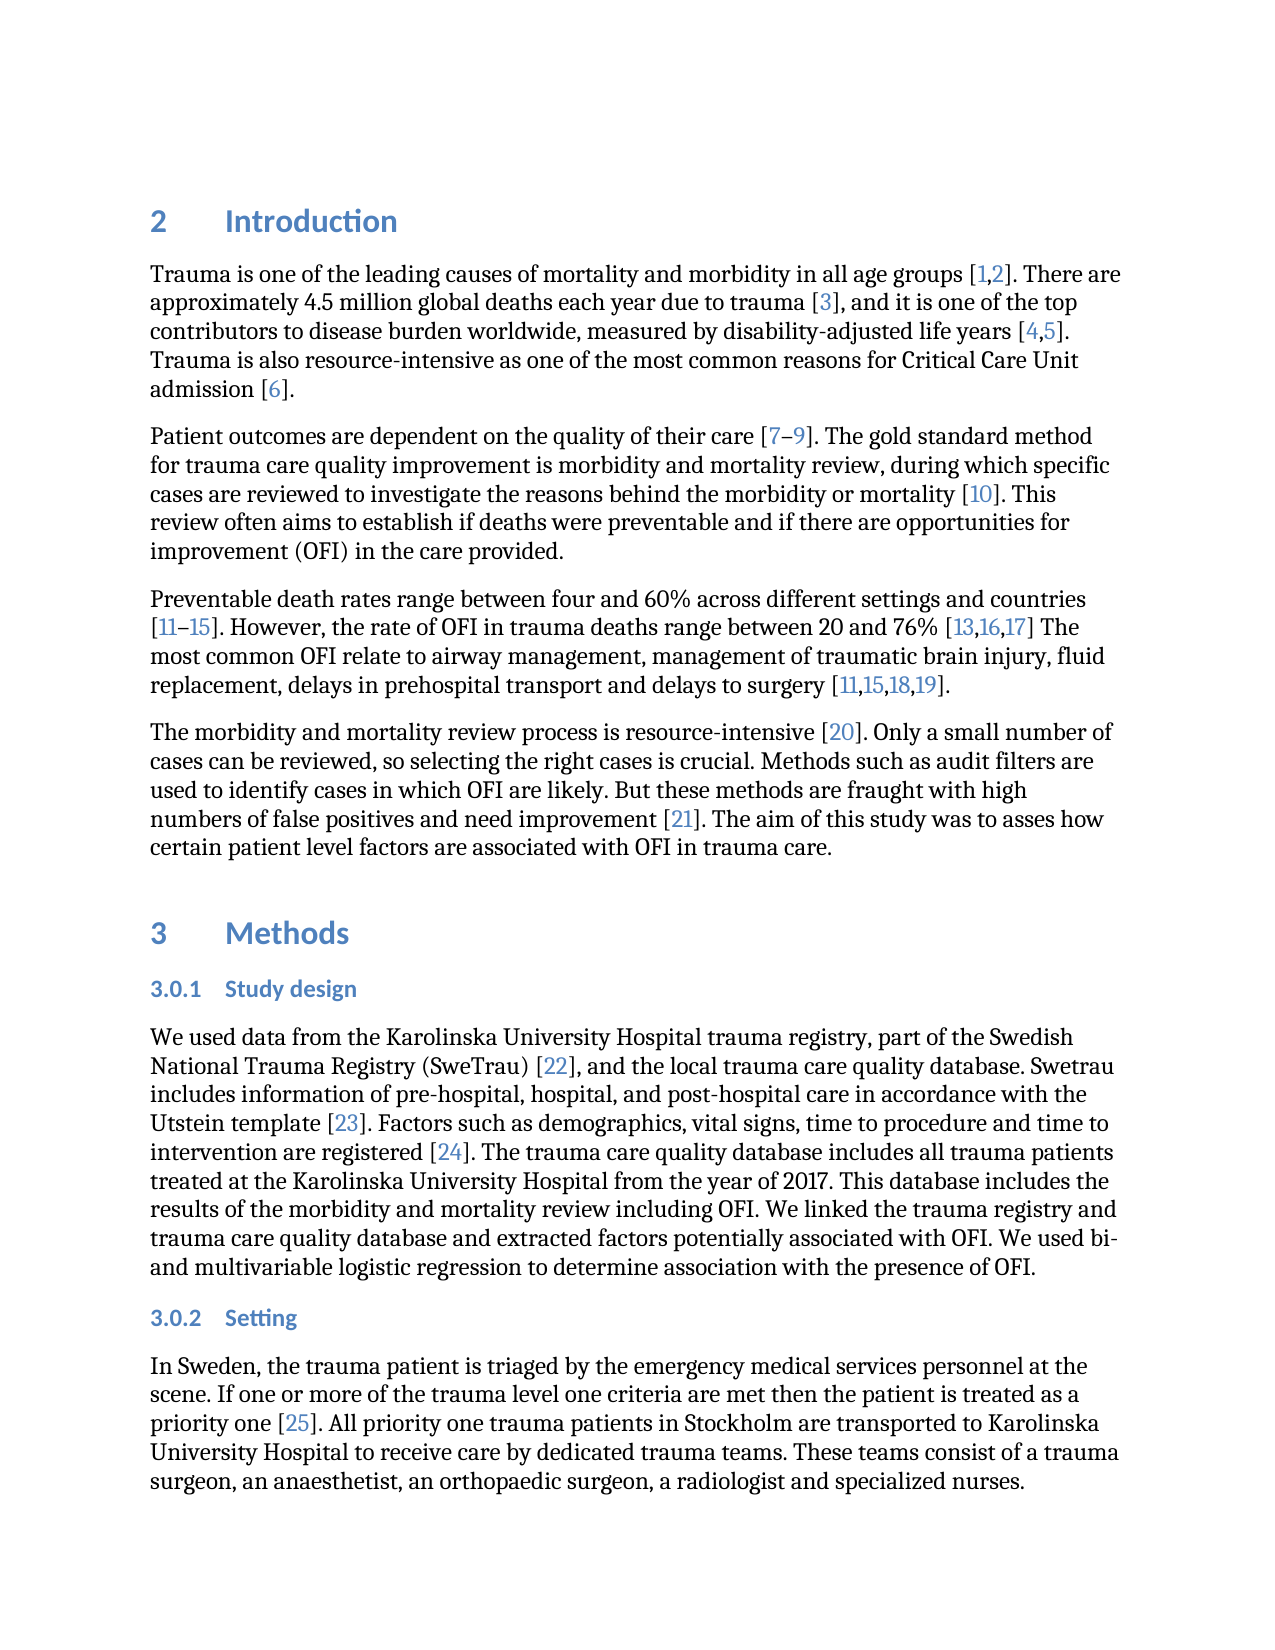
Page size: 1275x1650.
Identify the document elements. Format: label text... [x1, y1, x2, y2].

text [150, 1352, 1125, 1495]
text Trauma is one of the leading causes of mortality and morbidity in all age groups [1,2]. There are approximately 4.5 million global deaths each year due to trauma [3], and it is one of the top contributors to disease burden worldwide, measured by disability-adjusted life years [4,5]. Trauma is also resource-intensive as one of the most common reasons for Critical Care Unit admission [6]. [150, 259, 1125, 403]
text The morbidity and mortality review process is resource-intensive [20]. Only a small number of cases can be reviewed, so selecting the right cases is crucial. Methods such as audit filters are used to identify cases in which OFI are likely. But these methods are fraught with high numbers of false positives and need improvement [21]. The aim of this study was to asses how certain patient level factors are associated with OFI in trauma care. [150, 718, 1125, 862]
text Patient outcomes are dependent on the quality of their care [7–9]. The gold standard method for trauma care quality improvement is morbidity and mortality review, during which specific cases are reviewed to investigate the reasons behind the morbidity or mortality [10]. This review often aims to establish if deaths were preventable and if there are opportunities for improvement (OFI) in the care provided. [150, 422, 1125, 566]
subtitle 3.0.1 Study design [150, 973, 1125, 1004]
subtitle 3.0.2 Setting [150, 1302, 1125, 1333]
subtitle 2 Introduction [150, 200, 1125, 241]
subtitle 3 Methods [150, 912, 1125, 953]
text We used data from the Karolinska University Hospital trauma registry, part of the Swedish National Trauma Registry (SweTrau) [22], and the local trauma care quality database. Swetrau includes information of pre-hospital, hospital, and post-hospital care in accordance with the Utstein template [23]. Factors such as demographics, vital signs, time to procedure and time to intervention are registered [24]. The trauma care quality database includes all trauma patients treated at the Karolinska University Hospital from the year of 2017. This database includes the results of the morbidity and mortality review including OFI. We linked the trauma registry and trauma care quality database and extracted factors potentially associated with OFI. We used bi- and multivariable logistic regression to determine association with the presence of OFI. [150, 1023, 1125, 1282]
text Preventable death rates range between four and 60% across different settings and countries [11–15]. However, the rate of OFI in trauma deaths range between 20 and 76% [13,16,17] The most common OFI relate to airway management, management of traumatic brain injury, fluid replacement, delays in prehospital transport and delays to surgery [11,15,18,19]. [150, 584, 1125, 699]
